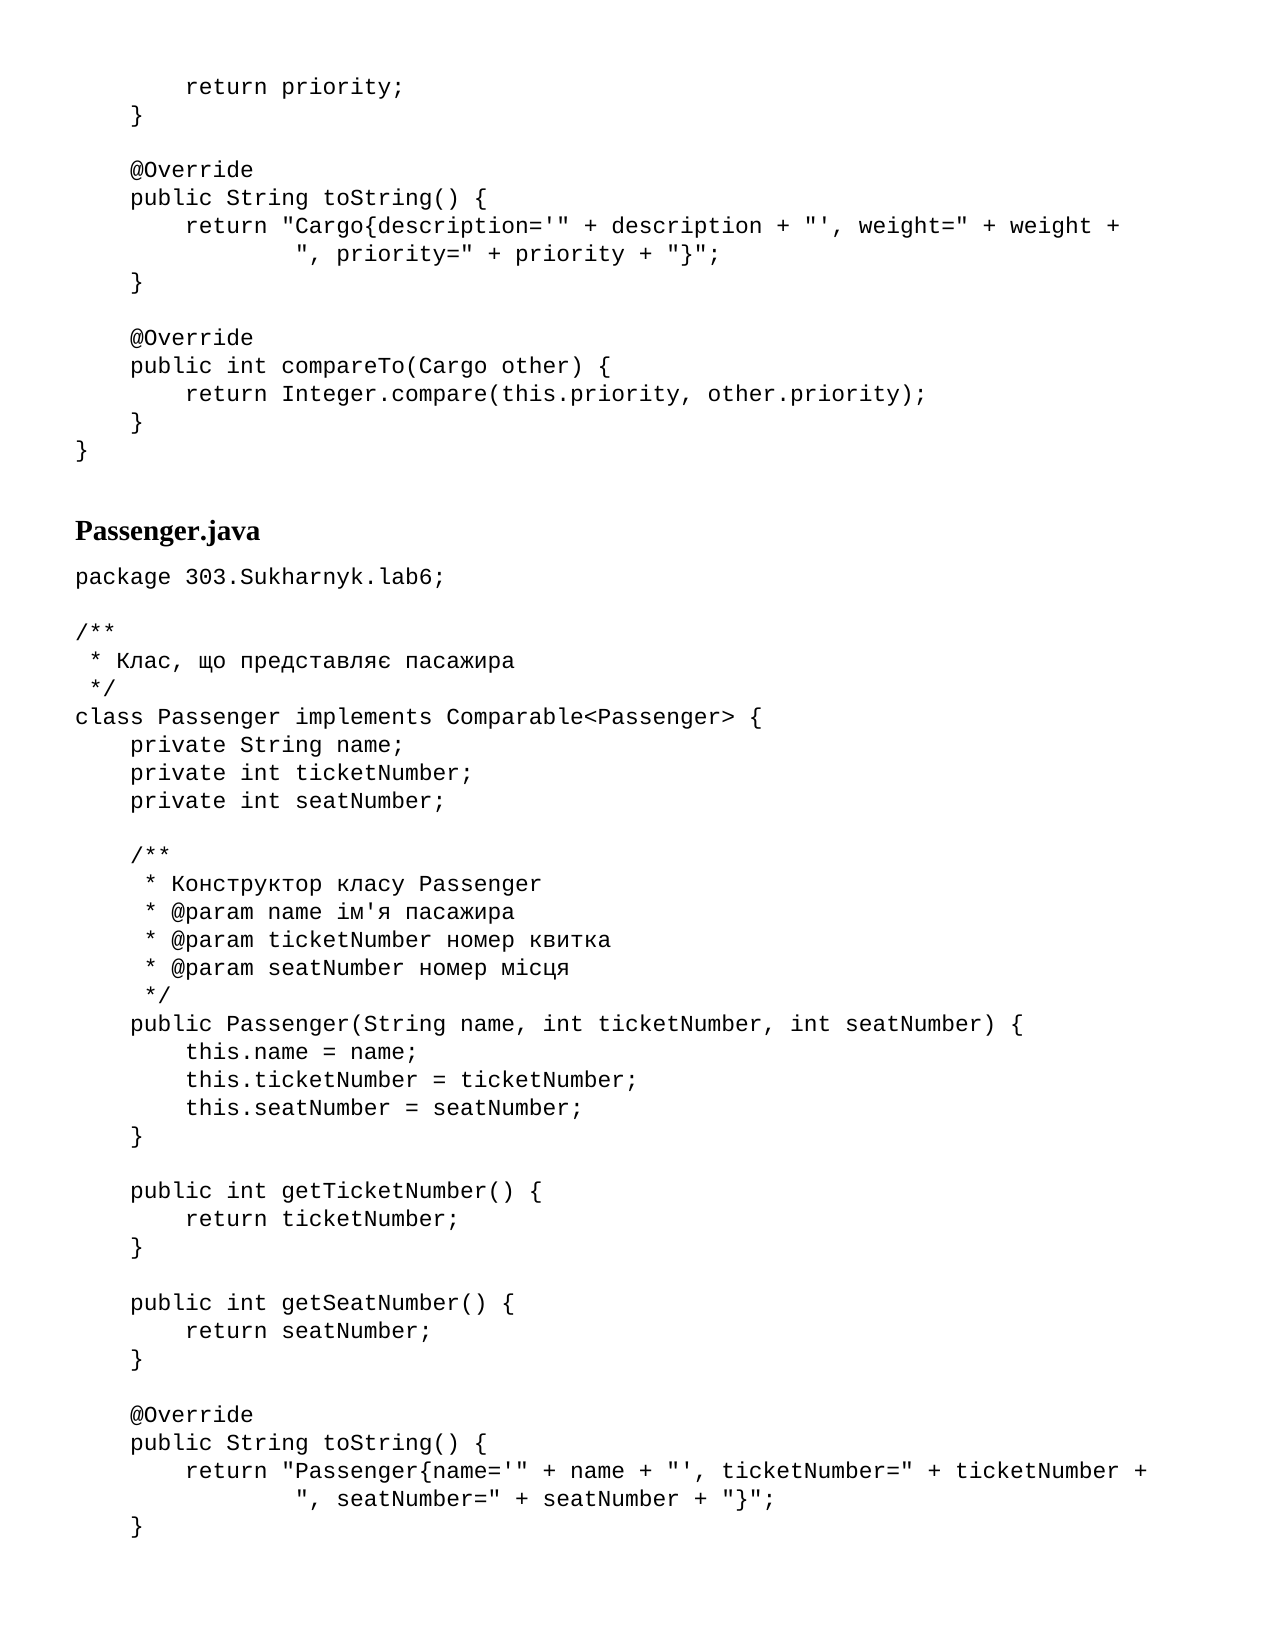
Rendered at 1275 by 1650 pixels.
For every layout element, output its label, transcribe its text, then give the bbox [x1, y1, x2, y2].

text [75, 75, 1200, 494]
text Passenger.java [75, 513, 1200, 546]
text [75, 566, 1200, 1569]
